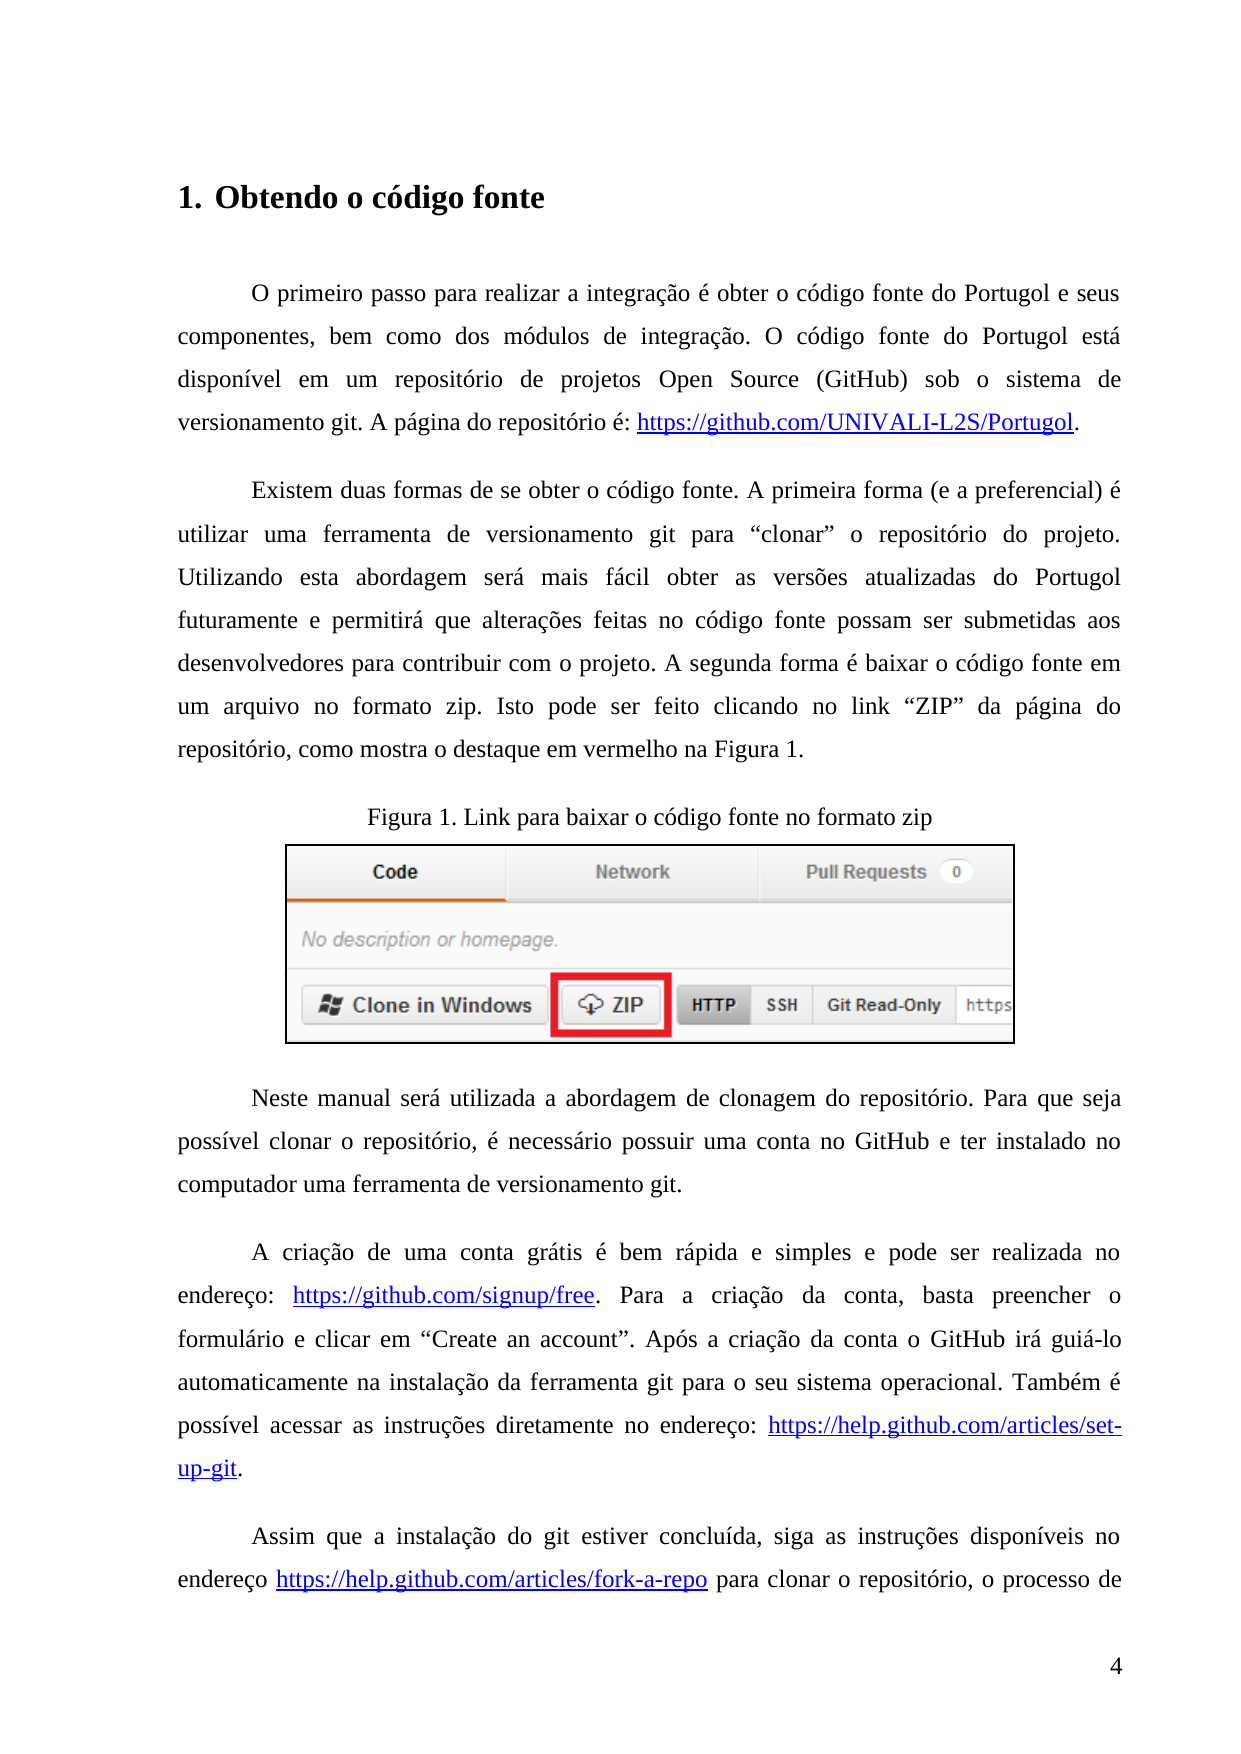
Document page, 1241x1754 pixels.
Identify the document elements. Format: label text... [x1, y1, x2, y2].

text Existem duas formas de se obter o código fonte. A primeira forma (e a preferencial) é utilizar uma ferramenta de versionamento git para “clonar” o repositório do projeto. Utilizando esta abordagem será mais fácil obter as versões atualizadas do Portugol futuramente e permitirá que alterações feitas no código fonte possam ser submetidas aos desenvolvedores para contribuir com o projeto. A segunda forma é baixar o código fonte em um arquivo no formato zip. Isto pode ser feito clicando no link “ZIP” da página do repositório, como mostra o destaque em vermelho na Figura 1. [177, 476, 1122, 763]
picture [287, 846, 1013, 1042]
text Obtendo o código fonte [177, 177, 1122, 216]
text Neste manual será utilizada a abordagem de clonagem do repositório. Para que seja possível clonar o repositório, é necessário possuir uma conta no GitHub e ter instalado no computador uma ferramenta de versionamento git. [177, 1083, 1122, 1198]
text A criação de uma conta grátis é bem rápida e simples e pode ser realizada no endereço: https://github.com/signup/free. Para a criação da conta, basta preencher o formulário e clicar em “Create an account”. Após a criação da conta o GitHub irá guiá-lo automaticamente na instalação da ferramenta git para o seu sistema operacional. Também é possível acessar as instruções diretamente no endereço: https://help.github.com/articles/set-up-git. [177, 1237, 1122, 1482]
text O primeiro passo para realizar a integração é obter o código fonte do Portugol e seus componentes, bem como dos módulos de integração. O código fonte do Portugol está disponível em um repositório de projetos Open Source (GitHub) sob o sistema de versionamento git. A página do repositório é: https://github.com/UNIVALI-L2S/Portugol. [177, 278, 1122, 436]
text Figura 1. Link para baixar o código fonte no formato zip [177, 802, 1122, 831]
